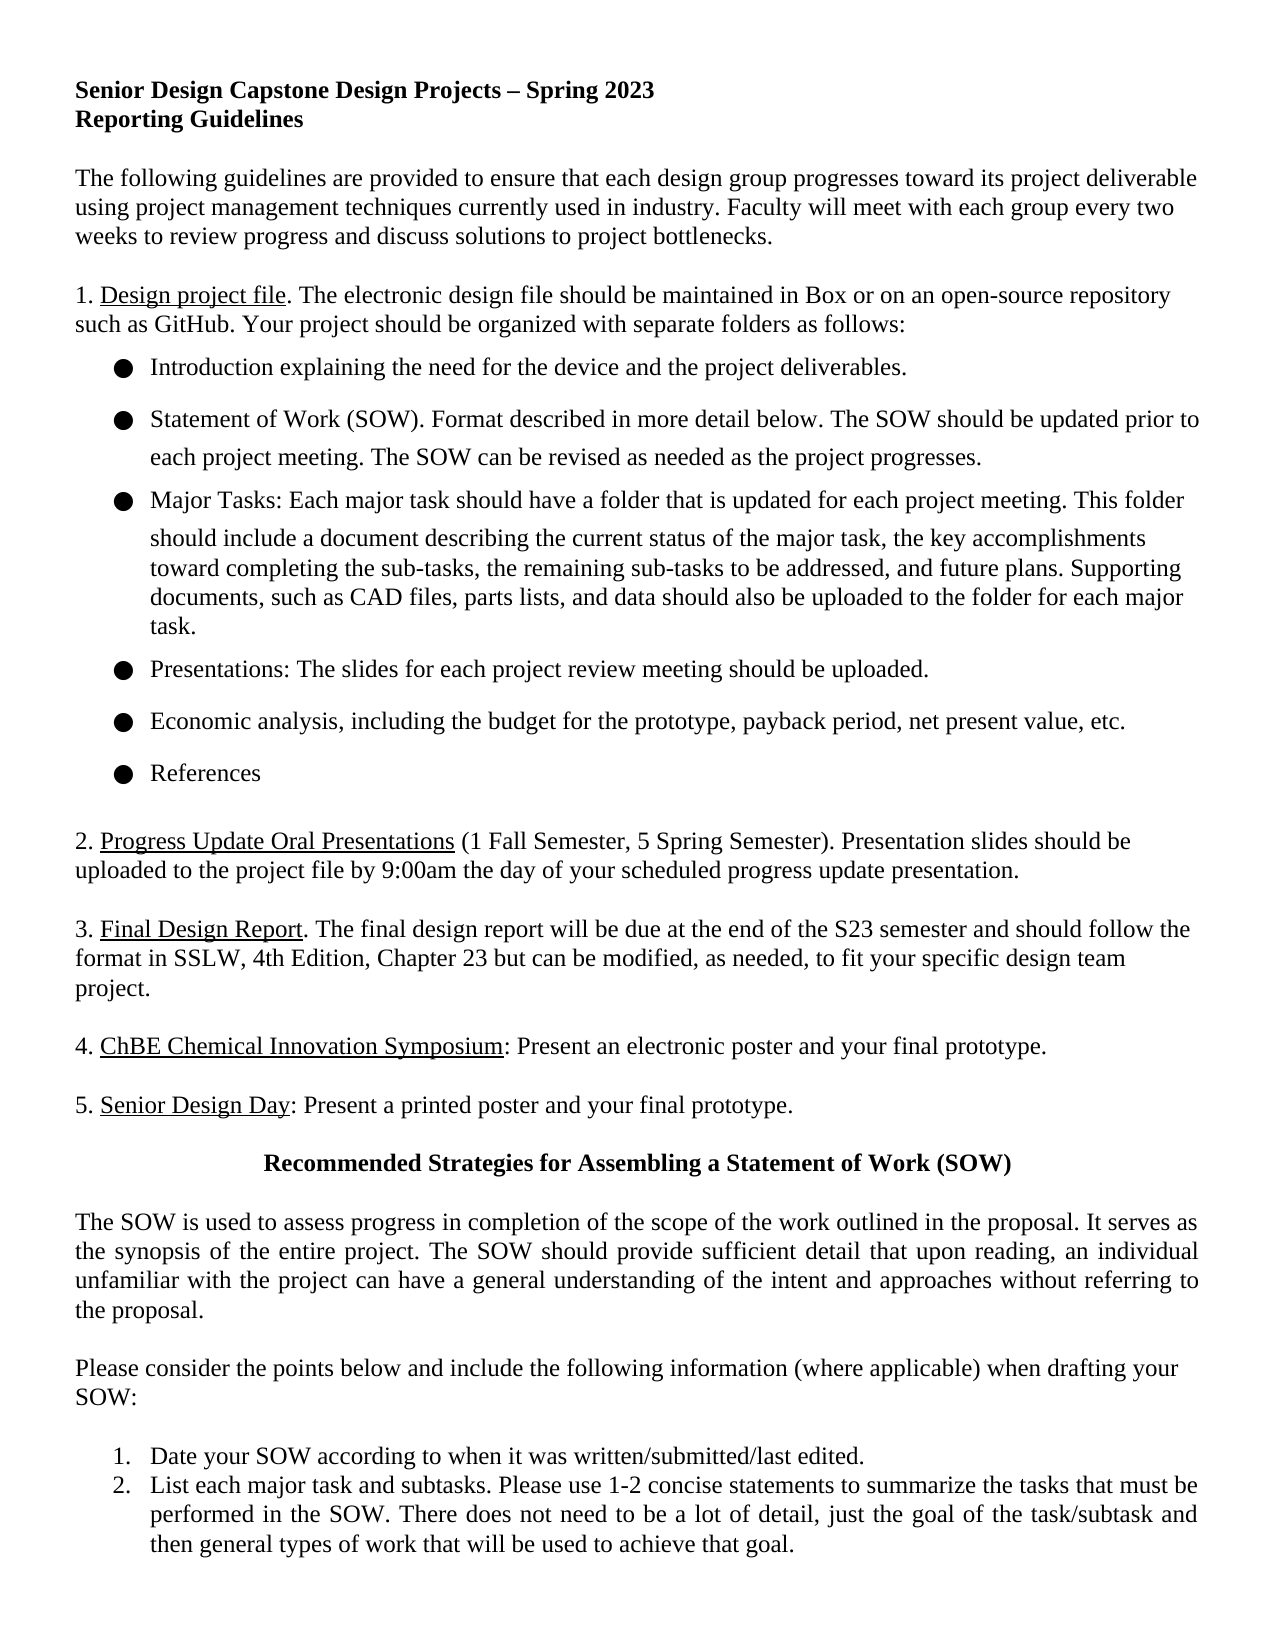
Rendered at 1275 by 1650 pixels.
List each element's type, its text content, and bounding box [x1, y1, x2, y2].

list Statement of Work (SOW). Format described in more detail below. The SOW should be updated prior to each project meeting. The SOW can be revised as needed as the project progresses. [112, 391, 1200, 471]
text Reporting Guidelines [75, 104, 1200, 133]
text 3. Final Design Report. The final design report will be due at the end of the S23 semester and should follow the format in SSLW, 4th Edition, Chapter 23 but can be modified, as needed, to fit your specific design team project. [75, 914, 1200, 1001]
list Major Tasks: Each major task should have a folder that is updated for each project meeting. This folder should include a document describing the current status of the major task, the key accomplishments toward completing the sub-tasks, the remaining sub-tasks to be addressed, and future plans. Supporting documents, such as CAD files, parts lists, and data should also be uploaded to the folder for each major task. [112, 472, 1200, 640]
list List each major task and subtasks. Please use 1-2 concise statements to summarize the tasks that must be performed in the SOW. There does not need to be a lot of detail, just the goal of the task/subtask and then general types of work that will be used to achieve that goal. [112, 1470, 1200, 1558]
list Date your SOW according to when it was written/submitted/last edited. [112, 1441, 1200, 1470]
list Economic analysis, including the budget for the prototype, payback period, net present value, etc. [112, 693, 1200, 744]
text The SOW is used to assess progress in completion of the scope of the work outlined in the proposal. It serves as the synopsis of the entire project. The SOW should provide sufficient detail that upon reading, an individual unfamiliar with the project can have a general understanding of the intent and approaches without referring to the proposal. [75, 1207, 1200, 1323]
text 4. ChBE Chemical Innovation Symposium: Present an electronic poster and your final prototype. [75, 1031, 1200, 1060]
list References [112, 745, 1200, 796]
list Presentations: The slides for each project review meeting should be uploaded. [112, 641, 1200, 692]
text 5. Senior Design Day: Present a printed poster and your final prototype. [75, 1090, 1200, 1118]
text The following guidelines are provided to ensure that each design group progresses toward its project deliverable using project management techniques currently used in industry. Faculty will meet with each group every two weeks to review progress and discuss solutions to project bottlenecks. [75, 163, 1200, 250]
text Senior Design Capstone Design Projects – Spring 2023 [75, 75, 1200, 104]
text Recommended Strategies for Assembling a Statement of Work (SOW) [75, 1148, 1200, 1177]
text Please consider the points below and include the following information (where applicable) when drafting your SOW: [75, 1353, 1200, 1411]
text 1. Design project file. The electronic design file should be maintained in Box or on an open-source repository such as GitHub. Your project should be organized with separate folders as follows: [75, 280, 1200, 338]
list Introduction explaining the need for the device and the project deliverables. [112, 338, 1200, 390]
text 2. Progress Update Oral Presentations (1 Fall Semester, 5 Spring Semester). Presentation slides should be uploaded to the project file by 9:00am the day of your scheduled progress update presentation. [75, 826, 1200, 884]
